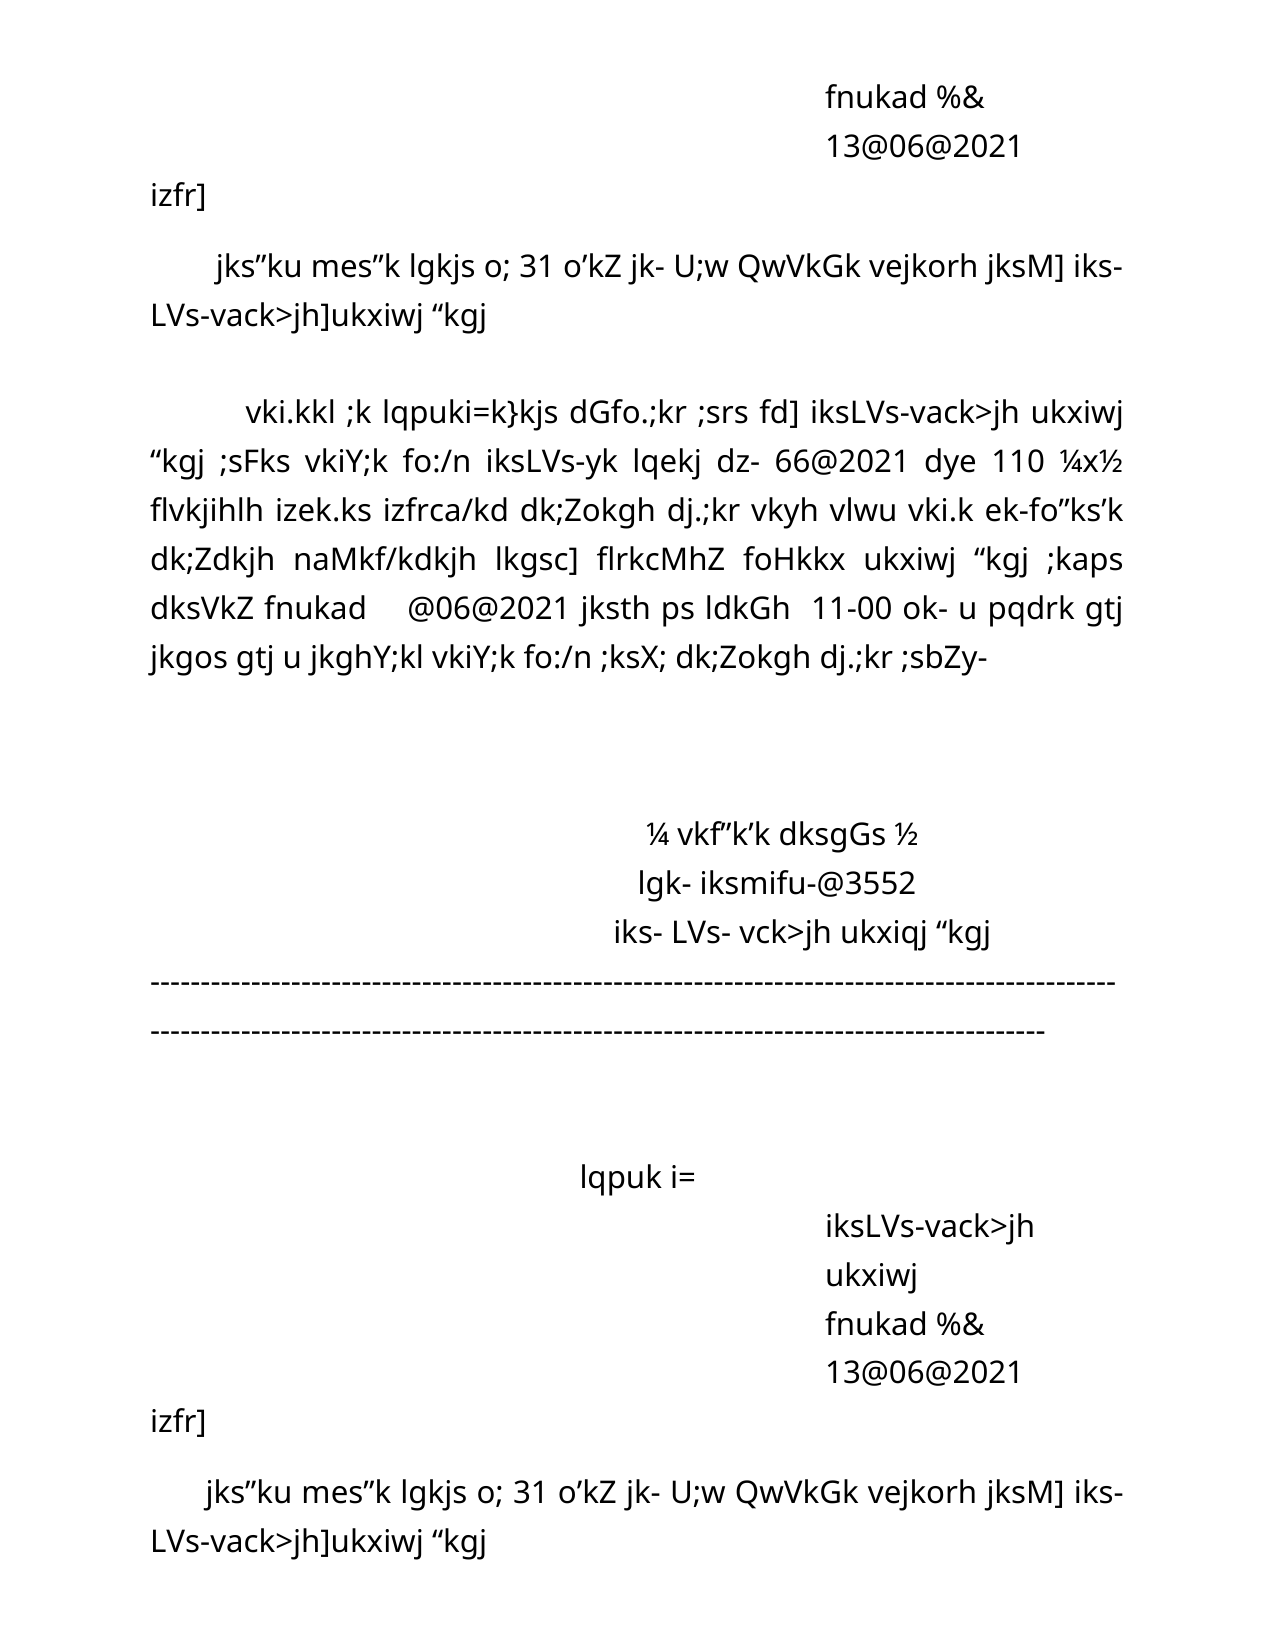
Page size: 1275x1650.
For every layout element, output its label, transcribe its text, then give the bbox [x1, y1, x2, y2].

text ¼ vkf”k’k dksgGs ½ [150, 812, 1125, 854]
text izfr] [150, 1399, 1125, 1442]
text fnukad %& 13@06@2021 [825, 75, 1125, 167]
text jks”ku mes”k lgkjs o; 31 o’kZ jk- U;w QwVkGk vejkorh jksM] iks-LVs-vack>jh]ukxiwj “kgj [150, 243, 1125, 335]
text lgk- iksmifu-@3552 [150, 861, 1125, 903]
text izfr] [150, 173, 1125, 216]
text lqpuk i= [150, 1155, 1125, 1197]
text jks”ku mes”k lgkjs o; 31 o’kZ jk- U;w QwVkGk vejkorh jksM] iks-LVs-vack>jh]ukxiwj “kgj [150, 1470, 1125, 1562]
text ----------------------------------------------------------------------------------------------------------------------------------------------------------------------------------------- [150, 959, 1125, 1050]
text iks- LVs- vck>jh ukxiqj “kgj [150, 910, 1125, 952]
text vki.kkl ;k lqpuki=k}kjs dGfo.;kr ;srs fd] iksLVs-vack>jh ukxiwj “kgj ;sFks vkiY;k fo:/n iksLVs-yk lqekj dz- 66@2021 dye 110 ¼x½ flvkjihlh izek.ks izfrca/kd dk;Zokgh dj.;kr vkyh vlwu vki.k ek-fo”ks’k dk;Zdkjh naMkf/kdkjh lkgsc] flrkcMhZ foHkkx ukxiwj “kgj ;kaps dksVkZ fnukad @06@2021 jksth ps ldkGh 11-00 ok- u pqdrk gtj jkgos gtj u jkghY;kl vkiY;k fo:/n ;ksX; dk;Zokgh dj.;kr ;sbZy- [150, 390, 1125, 678]
text fnukad %& 13@06@2021 [825, 1302, 1125, 1393]
text iksLVs-vack>jh ukxiwj [825, 1204, 1125, 1295]
